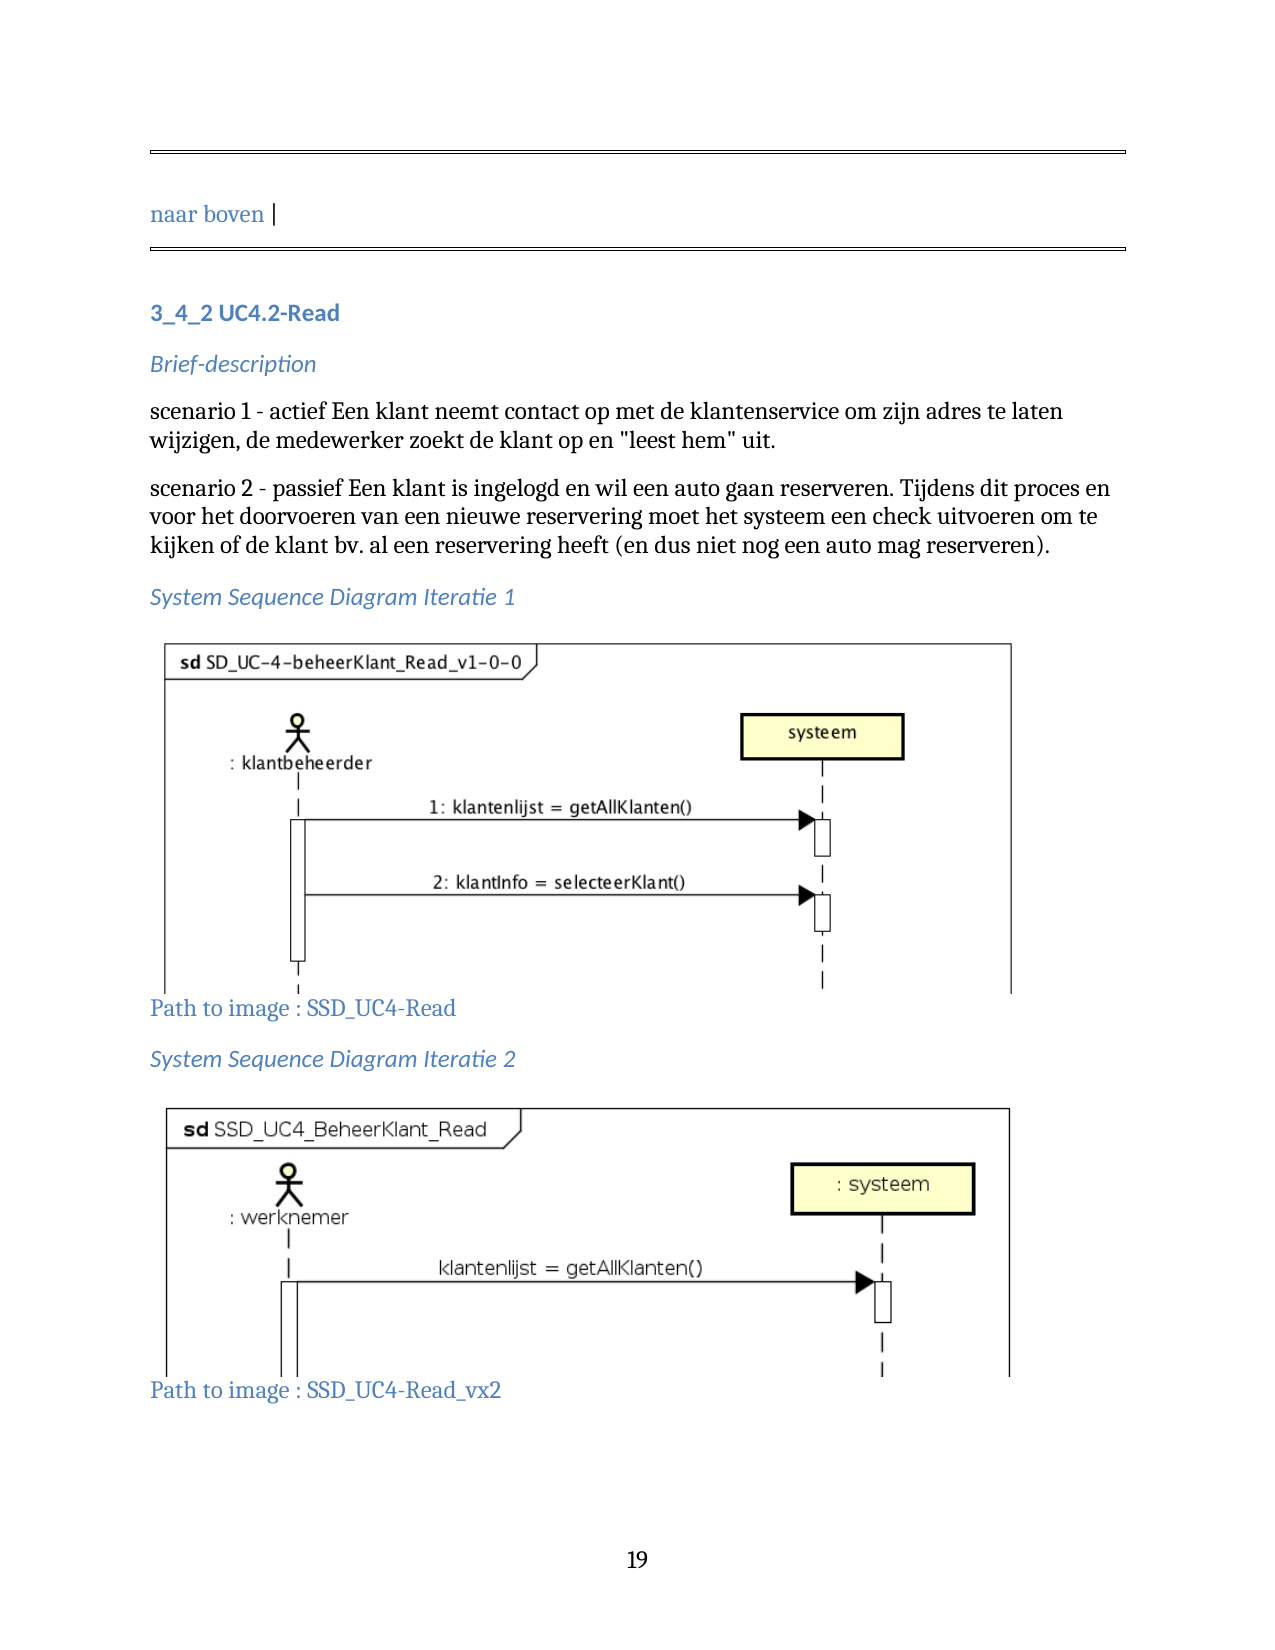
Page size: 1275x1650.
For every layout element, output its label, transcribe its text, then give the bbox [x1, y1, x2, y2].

text scenario 2 - passief Een klant is ingelogd en wil een auto gaan reserveren. Tijdens dit proces en voor het doorvoeren van een nieuwe reservering moet het systeem een check uitvoeren om te kijken of de klant bv. al een reservering heeft (en dus niet nog een auto mag reserveren). [150, 473, 1125, 560]
text scenario 1 - actief Een klant neemt contact op met de klantenservice om zijn adres te laten wijzigen, de medewerker zoekt de klant op en "leest hem" uit. [150, 397, 1125, 455]
picture [150, 630, 1025, 994]
subtitle System Sequence Diagram Iteratie 1 [150, 581, 1125, 611]
subtitle 3_4_2 UC4.2-Read [150, 297, 1125, 327]
subtitle Brief-description [150, 348, 1125, 378]
text naar boven | [150, 199, 1125, 228]
picture [150, 1092, 1025, 1377]
subtitle System Sequence Diagram Iteratie 2 [150, 1043, 1125, 1074]
